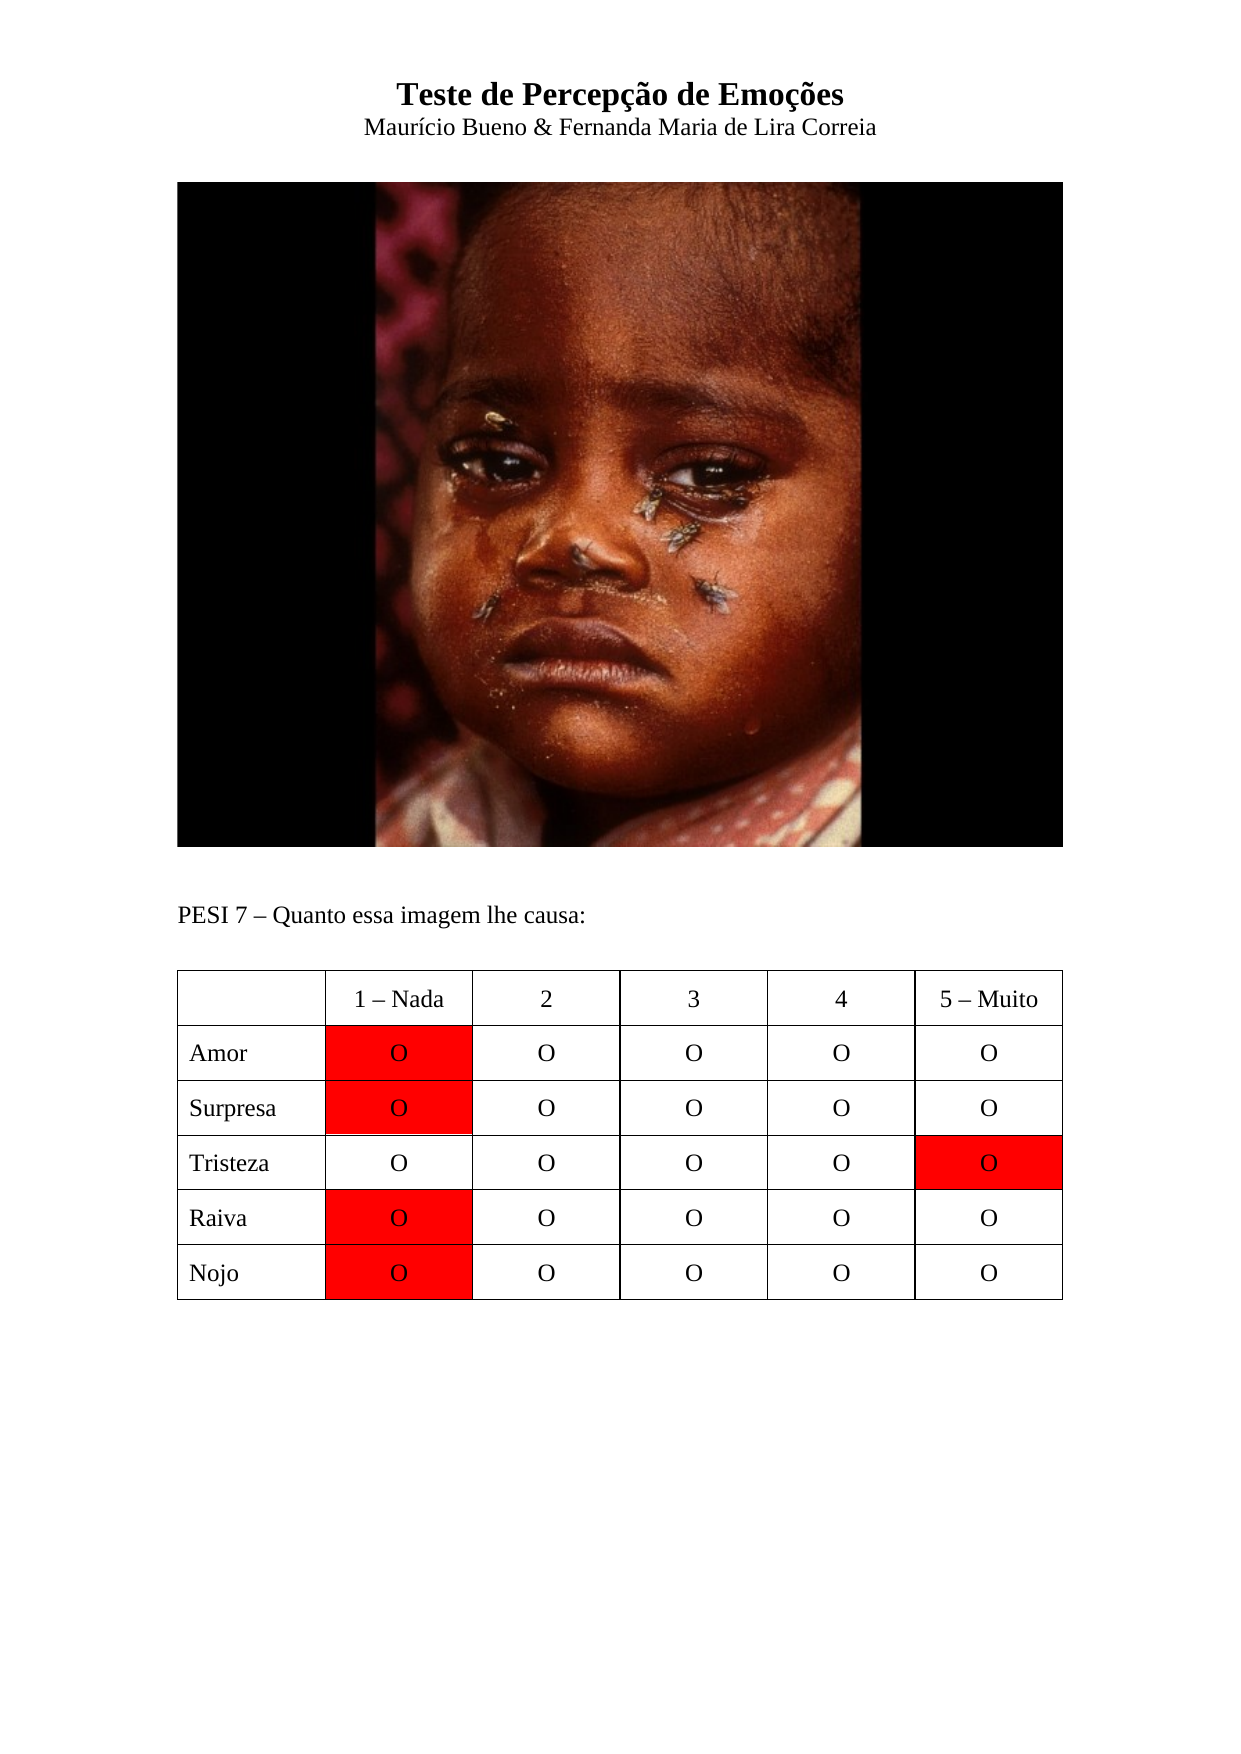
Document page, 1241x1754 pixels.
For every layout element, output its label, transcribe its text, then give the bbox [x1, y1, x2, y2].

table_cell O [326, 1190, 472, 1244]
table_cell O [768, 1136, 914, 1189]
table_cell O [621, 1026, 767, 1080]
table_cell O [621, 1081, 767, 1134]
table_cell O [326, 1136, 472, 1189]
table_header 3 [621, 971, 767, 1025]
table_cell O [326, 1245, 472, 1299]
table_cell O [473, 1136, 619, 1189]
table_cell O [473, 1026, 619, 1080]
table_header 1 – Nada [326, 971, 472, 1025]
table_cell O [621, 1245, 767, 1299]
table_cell O [473, 1245, 619, 1299]
table_cell O [768, 1190, 914, 1244]
table_cell O [326, 1081, 472, 1134]
table_cell Raiva [178, 1190, 325, 1244]
table_header 2 [473, 971, 619, 1025]
table_header 5 – Muito [916, 971, 1062, 1025]
table_header [178, 971, 325, 1025]
table_cell Amor [178, 1026, 325, 1080]
table_cell O [326, 1026, 472, 1080]
table_cell O [621, 1136, 767, 1189]
table_cell O [621, 1190, 767, 1244]
table_cell O [473, 1081, 619, 1134]
table_cell O [768, 1026, 914, 1080]
table_cell Surpresa [178, 1081, 325, 1134]
table_cell Nojo [178, 1245, 325, 1299]
table_cell O [768, 1081, 914, 1134]
text PESI 7 – Quanto essa imagem lhe causa: [177, 900, 1063, 929]
table_cell O [768, 1245, 914, 1299]
table_cell Tristeza [178, 1136, 325, 1189]
picture [177, 182, 1063, 847]
table_cell O [916, 1190, 1062, 1244]
table_cell O [916, 1026, 1062, 1080]
table_header 4 [768, 971, 914, 1025]
table_cell O [916, 1245, 1062, 1299]
table_cell O [473, 1190, 619, 1244]
table_cell O [916, 1136, 1062, 1189]
table_cell O [916, 1081, 1062, 1134]
